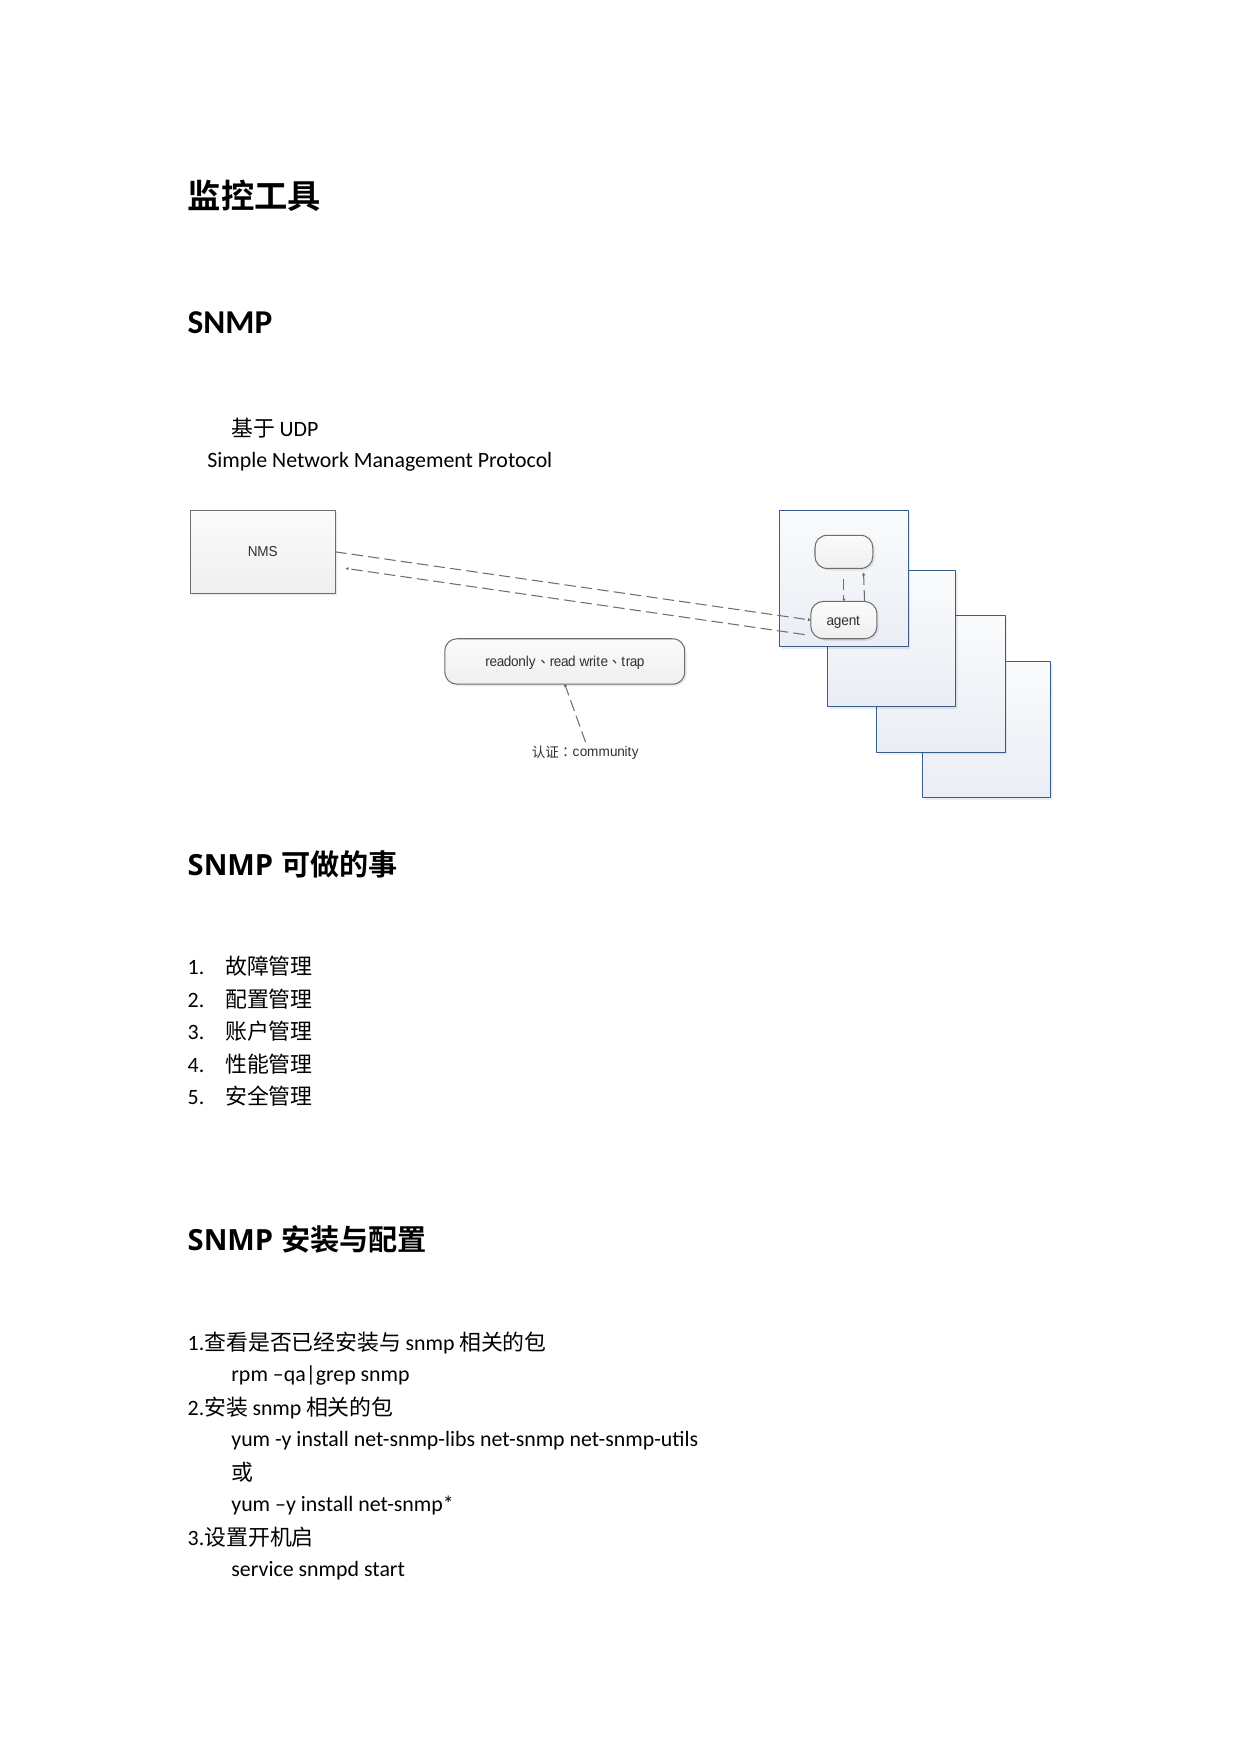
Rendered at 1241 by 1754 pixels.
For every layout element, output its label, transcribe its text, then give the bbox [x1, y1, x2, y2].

subtitle 监控工具 [187, 162, 1053, 227]
list 性能管理 [187, 1046, 1053, 1079]
list 故障管理 [187, 949, 1053, 981]
text yum -y install net-snmp-libs net-snmp net-snmp-utils [209, 1422, 1053, 1454]
subtitle SNMP 可做的事 [187, 830, 1053, 895]
text 2.安装snmp相关的包 [187, 1389, 1053, 1422]
text 或 [209, 1454, 1053, 1487]
list 配置管理 [187, 981, 1053, 1014]
text yum –y install net-snmp* [209, 1487, 1053, 1519]
text Simple Network Management Protocol [187, 443, 1053, 476]
text 1.查看是否已经安装与snmp相关的包 [187, 1324, 1053, 1357]
text 3.设置开机启 [187, 1519, 1053, 1552]
list 安全管理 [187, 1079, 1053, 1111]
text service snmpd start [209, 1552, 1053, 1584]
subtitle SNMP [187, 289, 1053, 354]
text 基于UDP [187, 411, 1053, 443]
text rpm –qa|grep snmp [187, 1357, 1053, 1389]
list 账户管理 [187, 1014, 1053, 1046]
subtitle SNMP 安装与配置 [187, 1206, 1053, 1271]
